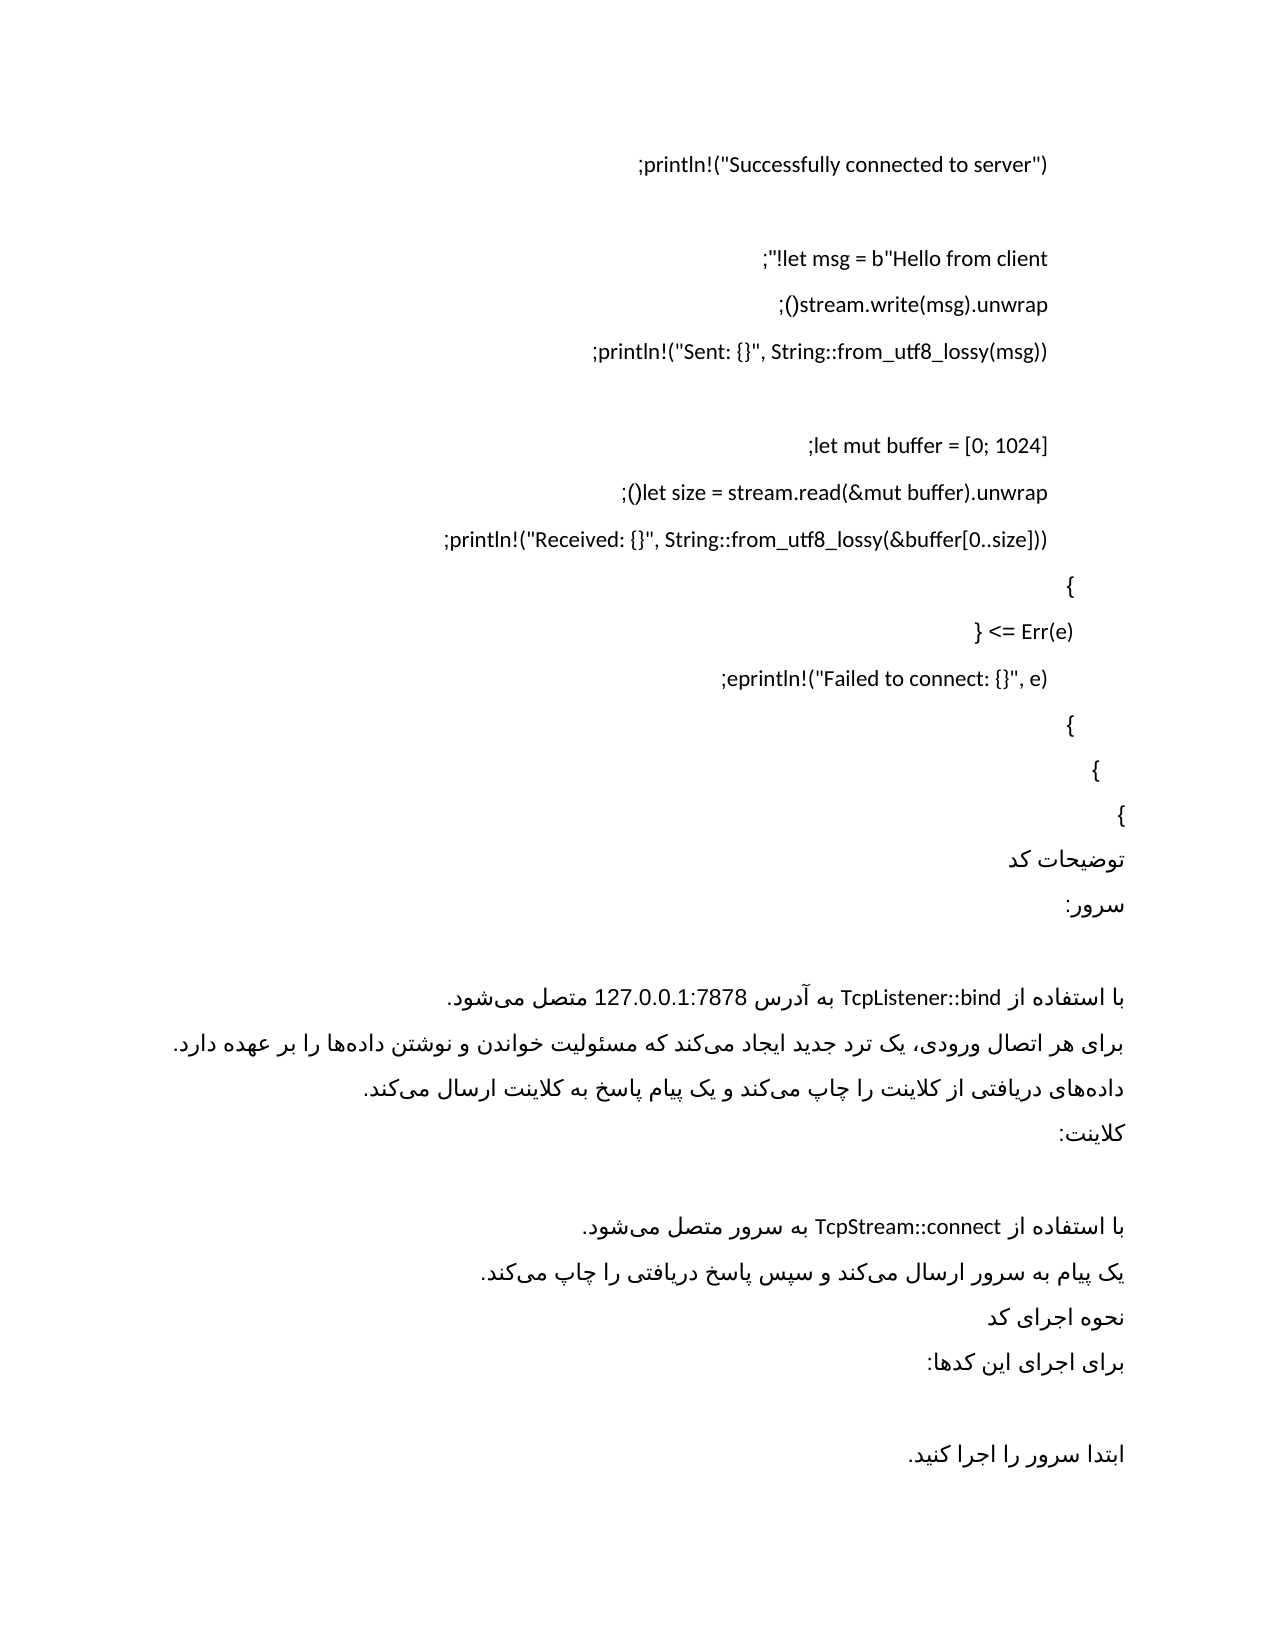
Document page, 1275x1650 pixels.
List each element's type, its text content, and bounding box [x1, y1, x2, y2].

text برای اجرای این کدها: [150, 1349, 1125, 1376]
text eprintln!("Failed to connect: {}", e); [150, 664, 1125, 692]
text Err(e) => { [150, 617, 1125, 645]
text let size = stream.read(&mut buffer).unwrap(); [150, 478, 1125, 506]
text برای هر اتصال ورودی، یک ترد جدید ایجاد می‌کند که مسئولیت خواندن و نوشتن داده‌ها را بر عهده دارد. [150, 1030, 1125, 1056]
text داده‌های دریافتی از کلاینت را چاپ می‌کند و یک پیام پاسخ به کلاینت ارسال می‌کند. [150, 1075, 1125, 1101]
text } [150, 756, 1125, 782]
text } [150, 801, 1125, 827]
text } [150, 572, 1125, 598]
text let msg = b"Hello from client!"; [150, 244, 1125, 272]
text let mut buffer = [0; 1024]; [150, 431, 1125, 459]
text یک پیام به سرور ارسال می‌کند و سپس پاسخ دریافتی را چاپ می‌کند. [150, 1259, 1125, 1285]
text با استفاده از TcpListener::bind به آدرس 127.0.0.1:7878 متصل می‌شود. [150, 983, 1125, 1011]
text println!("Sent: {}", String::from_utf8_lossy(msg)); [150, 337, 1125, 366]
text با استفاده از TcpStream::connect به سرور متصل می‌شود. [150, 1212, 1125, 1240]
text println!("Successfully connected to server"); [150, 150, 1125, 178]
text stream.write(msg).unwrap(); [150, 291, 1125, 319]
text سرور: [150, 891, 1125, 917]
text کلاینت: [150, 1120, 1125, 1147]
text ابتدا سرور را اجرا کنید. [150, 1441, 1125, 1468]
text } [150, 711, 1125, 737]
text نحوه اجرای کد [150, 1304, 1125, 1331]
text println!("Received: {}", String::from_utf8_lossy(&buffer[0..size])); [150, 525, 1125, 553]
text توضیحات کد [150, 846, 1125, 872]
